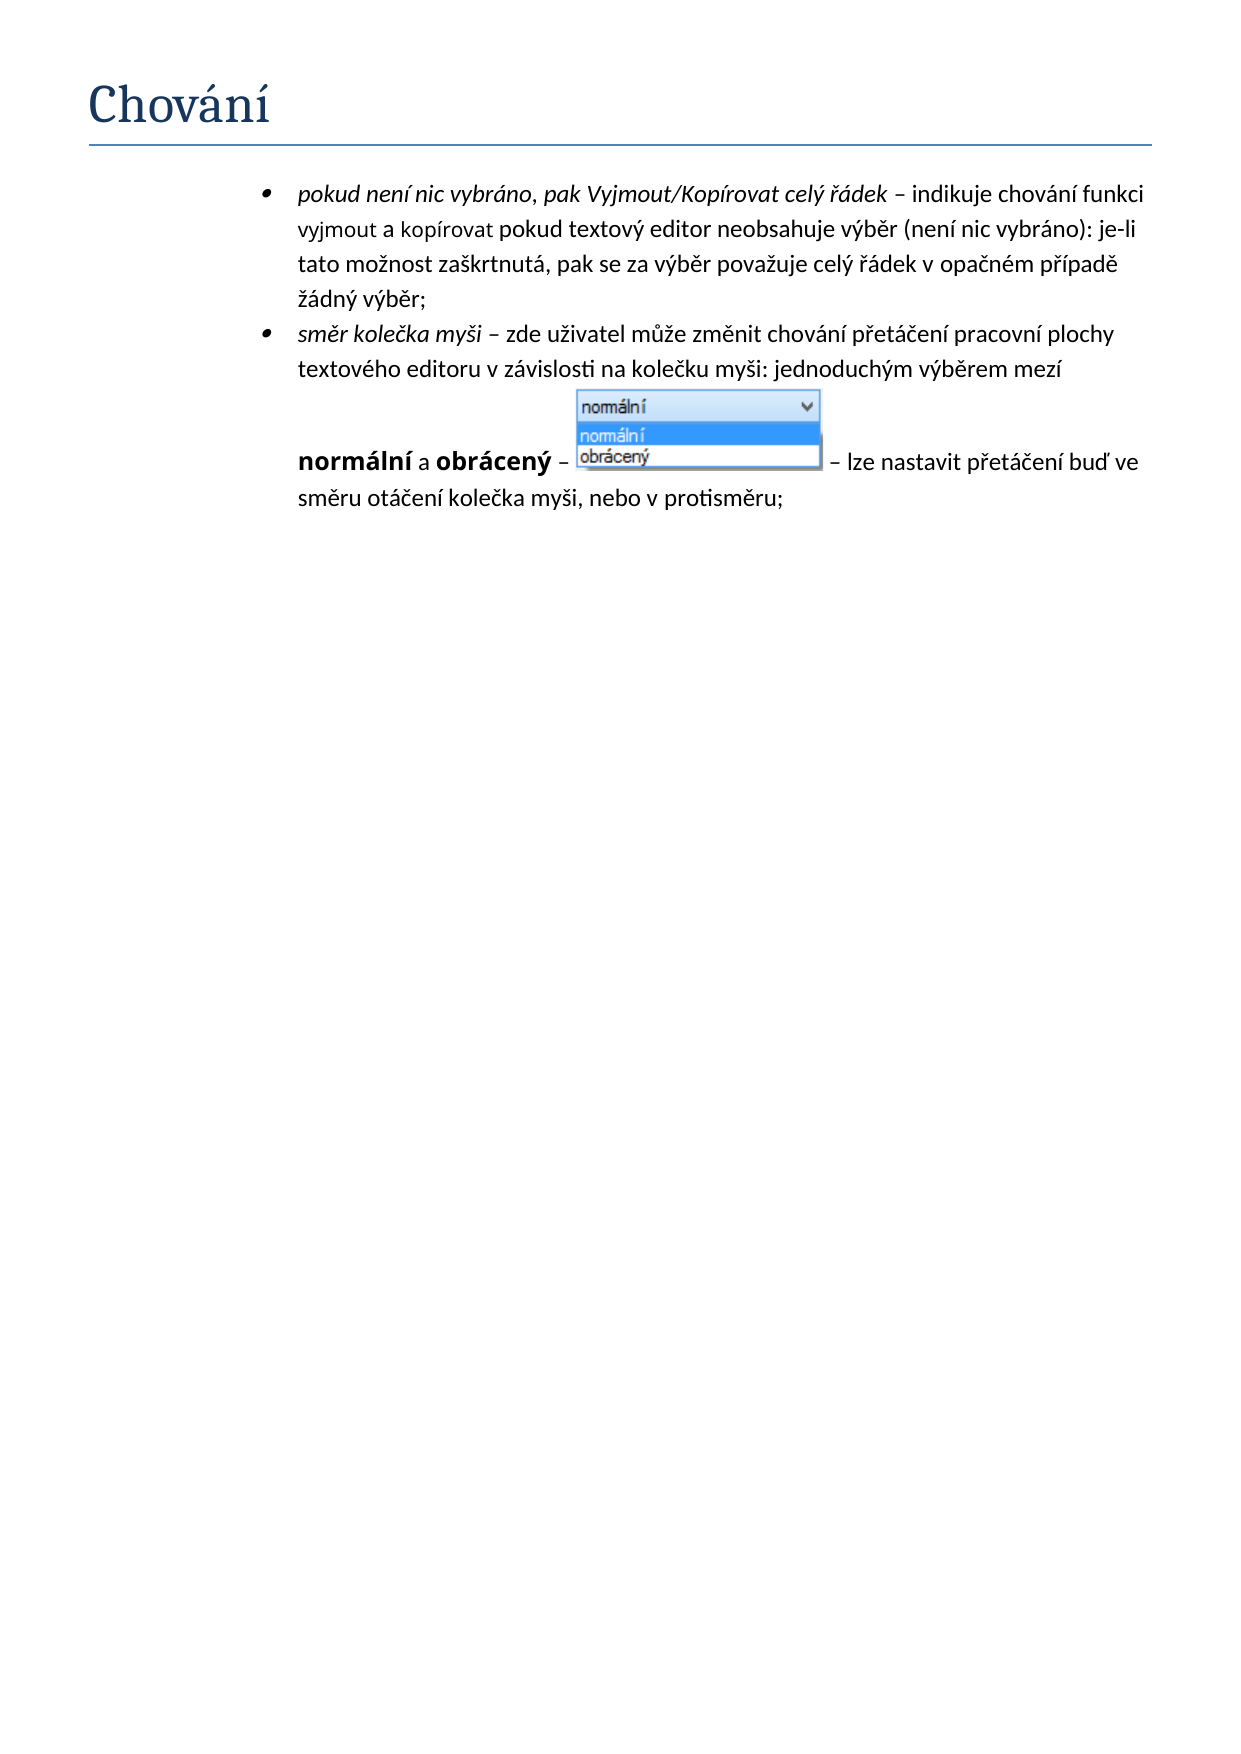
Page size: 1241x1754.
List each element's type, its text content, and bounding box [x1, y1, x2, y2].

list směr kolečka myši – zde uživatel může změnit chování přetáčení pracovní plochy textového editoru v závislosti na kolečku myši: jednoduchým výběrem mezí normální a obrácený – – lze nastavit přetáčení buď ve směru otáčení kolečka myši, nebo v protisměru; [260, 318, 1152, 513]
list pokud není nic vybráno, pak Vyjmout/Kopírovat celý řádek – indikuje chování funkci vyjmout a kopírovat pokud textový editor neobsahuje výběr (není nic vybráno): je-li tato možnost zaškrtnutá, pak se za výběr považuje celý řádek v opačném případě žádný výběr; [260, 178, 1152, 313]
picture [575, 388, 824, 471]
